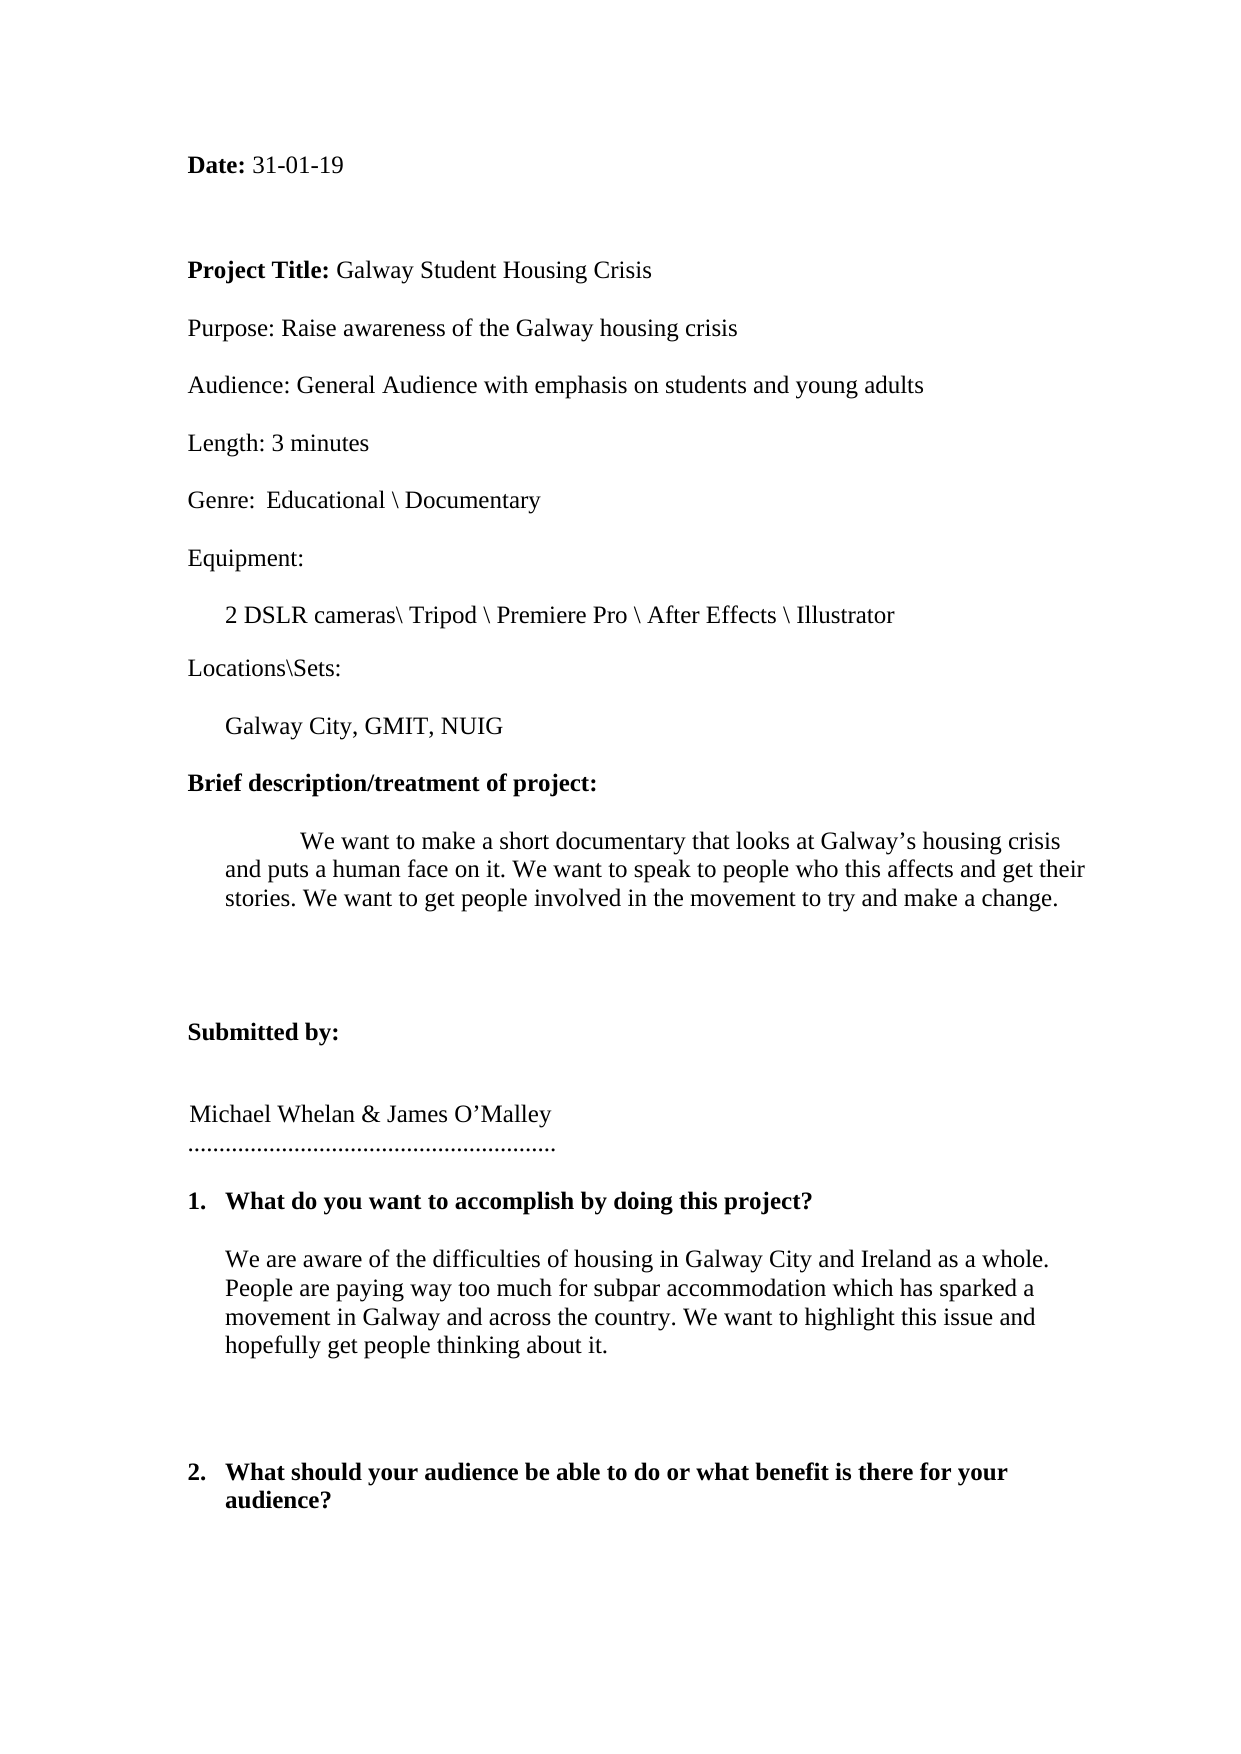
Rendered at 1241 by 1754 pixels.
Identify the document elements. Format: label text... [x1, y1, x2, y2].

text Brief description/treatment of project: [187, 768, 1090, 797]
text Audience: General Audience with emphasis on students and young adults [187, 370, 1090, 399]
text Purpose: Raise awareness of the Galway housing crisis [187, 313, 1090, 342]
text Galway City, GMIT, NUIG [187, 711, 1090, 739]
list What should your audience be able to do or what benefit is there for your audience? [187, 1457, 1090, 1514]
text Locations\Sets: [187, 653, 1090, 682]
list What do you want to accomplish by doing this project? [187, 1186, 1090, 1215]
text Date: 31-01-19 Project Title: Galway Student Housing Crisis [187, 150, 1090, 284]
text Submitted by: Michael Whelan & James O’Malley ........................................................... [187, 912, 1090, 1157]
text Equipment: [187, 543, 1090, 572]
text Length: 3 minutes [187, 428, 1090, 457]
text Genre: Educational \ Documentary [150, 485, 1090, 514]
text We are aware of the difficulties of housing in Galway City and Ireland as a whole. People are paying way too much for subpar accommodation which has sparked a movement in Galway and across the country. We want to highlight this issue and hopefully get people thinking about it. [225, 1244, 1090, 1427]
text We want to make a short documentary that looks at Galway’s housing crisis and puts a human face on it. We want to speak to people who this affects and get their stories. We want to get people involved in the movement to try and make a change. [225, 826, 1090, 912]
text 2 DSLR cameras\ Tripod \ Premiere Pro \ After Effects \ Illustrator [187, 600, 1090, 629]
